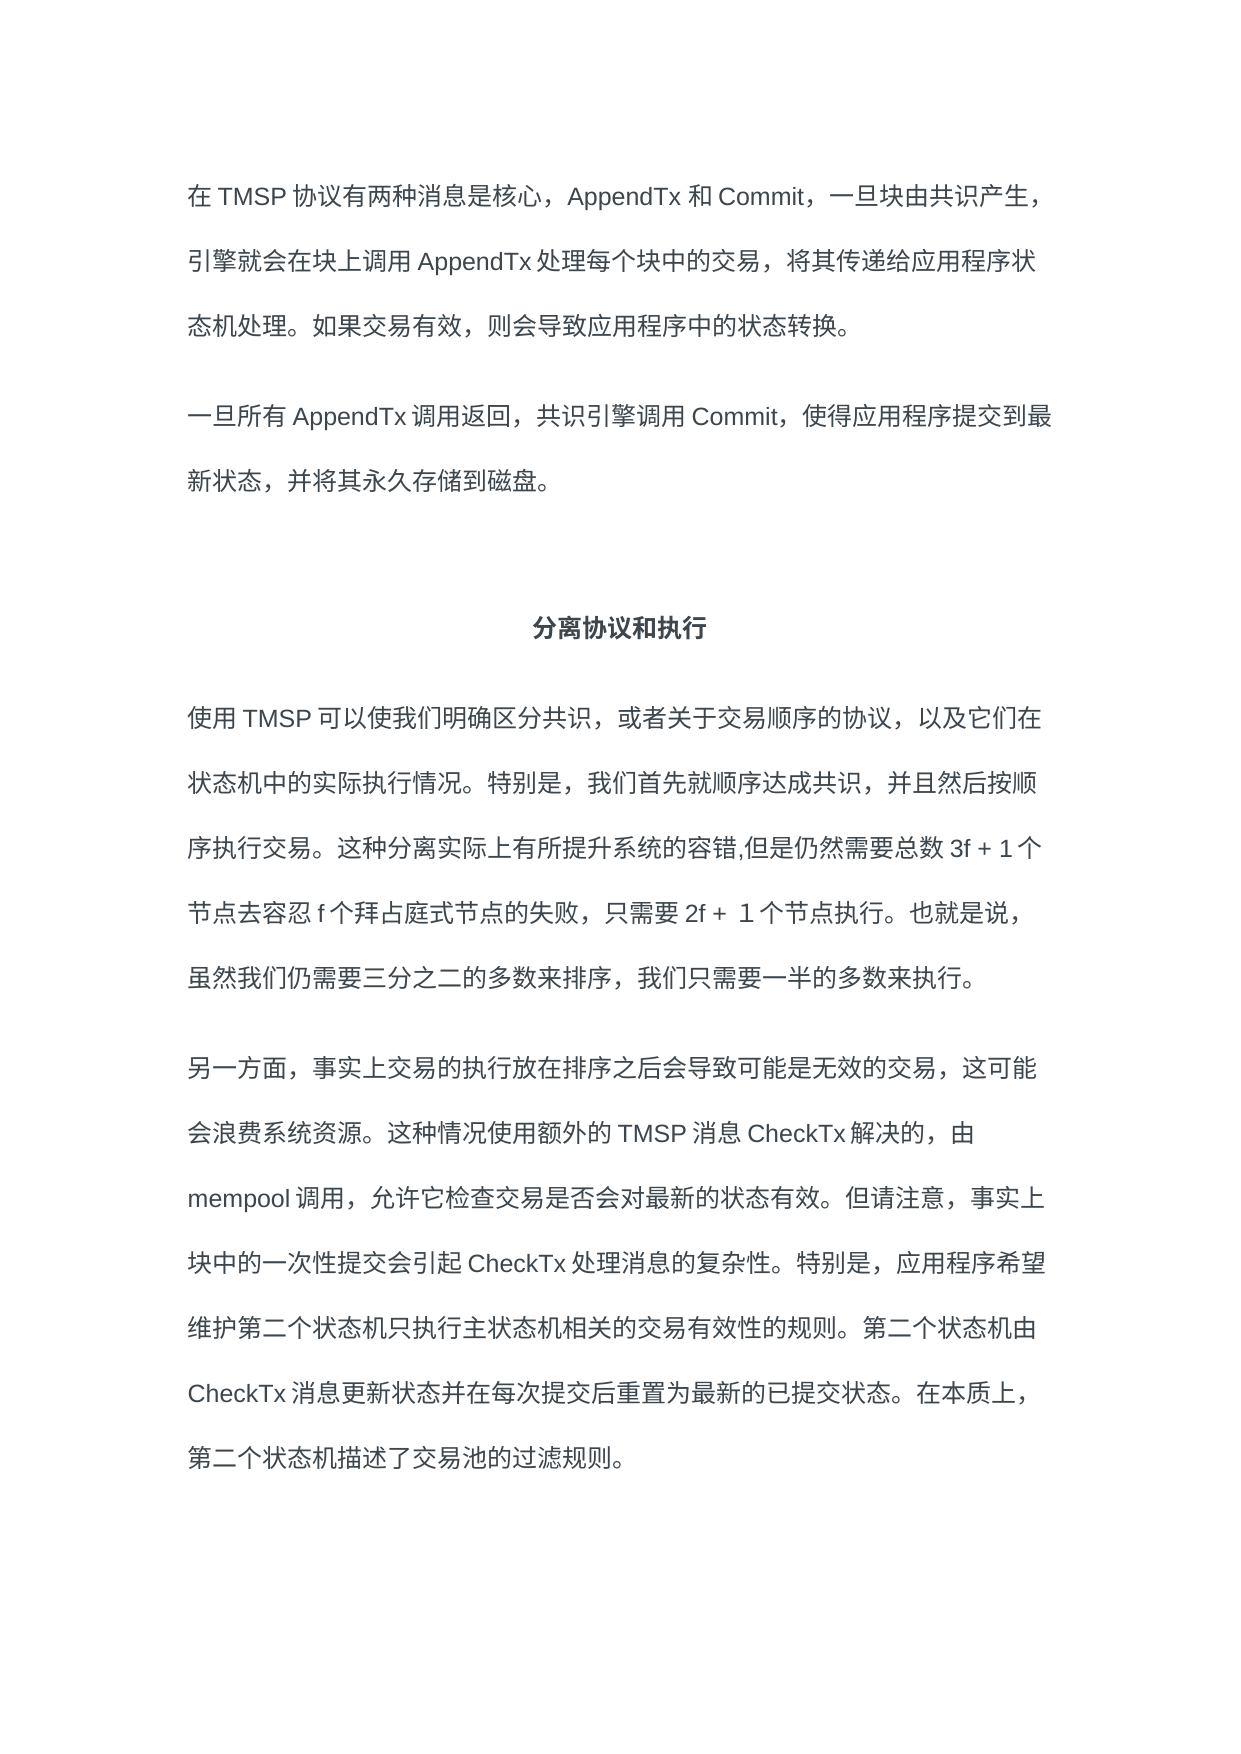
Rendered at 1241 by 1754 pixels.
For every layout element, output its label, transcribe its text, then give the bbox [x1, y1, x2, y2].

text 分离协议和执行 [187, 594, 1053, 659]
text 一旦所有AppendTx调用返回，共识引擎调用Commit，使得应用程序提交到最新状态，并将其永久存储到磁盘。 [187, 382, 1053, 512]
text 使用TMSP可以使我们明确区分共识，或者关于交易顺序的协议，以及它们在状态机中的实际执行情况。特别是，我们首先就顺序达成共识，并且然后按顺序执行交易。这种分离实际上有所提升系统的容错,但是仍然需要总数3f + 1个节点去容忍f个拜占庭式节点的失败，只需要2f + １个节点执行。也就是说，虽然我们仍需要三分之二的多数来排序，我们只需要一半的多数来执行。 [187, 684, 1053, 1009]
text 在TMSP协议有两种消息是核心，AppendTx 和Commit，一旦块由共识产生，引擎就会在块上调用AppendTx处理每个块中的交易，将其传递给应用程序状态机处理。如果交易有效，则会导致应用程序中的状态转换。 [187, 162, 1053, 357]
text 另一方面，事实上交易的执行放在排序之后会导致可能是无效的交易，这可能会浪费系统资源。这种情况使用额外的TMSP消息CheckTx解决的，由mempool调用，允许它检查交易是否会对最新的状态有效。但请注意，事实上块中的一次性提交会引起CheckTx处理消息的复杂性。特别是，应用程序希望维护第二个状态机只执行主状态机相关的交易有效性的规则。第二个状态机由CheckTx消息更新状态并在每次提交后重置为最新的已提交状态。在本质上，第二个状态机描述了交易池的过滤规则。 [187, 1034, 1053, 1489]
